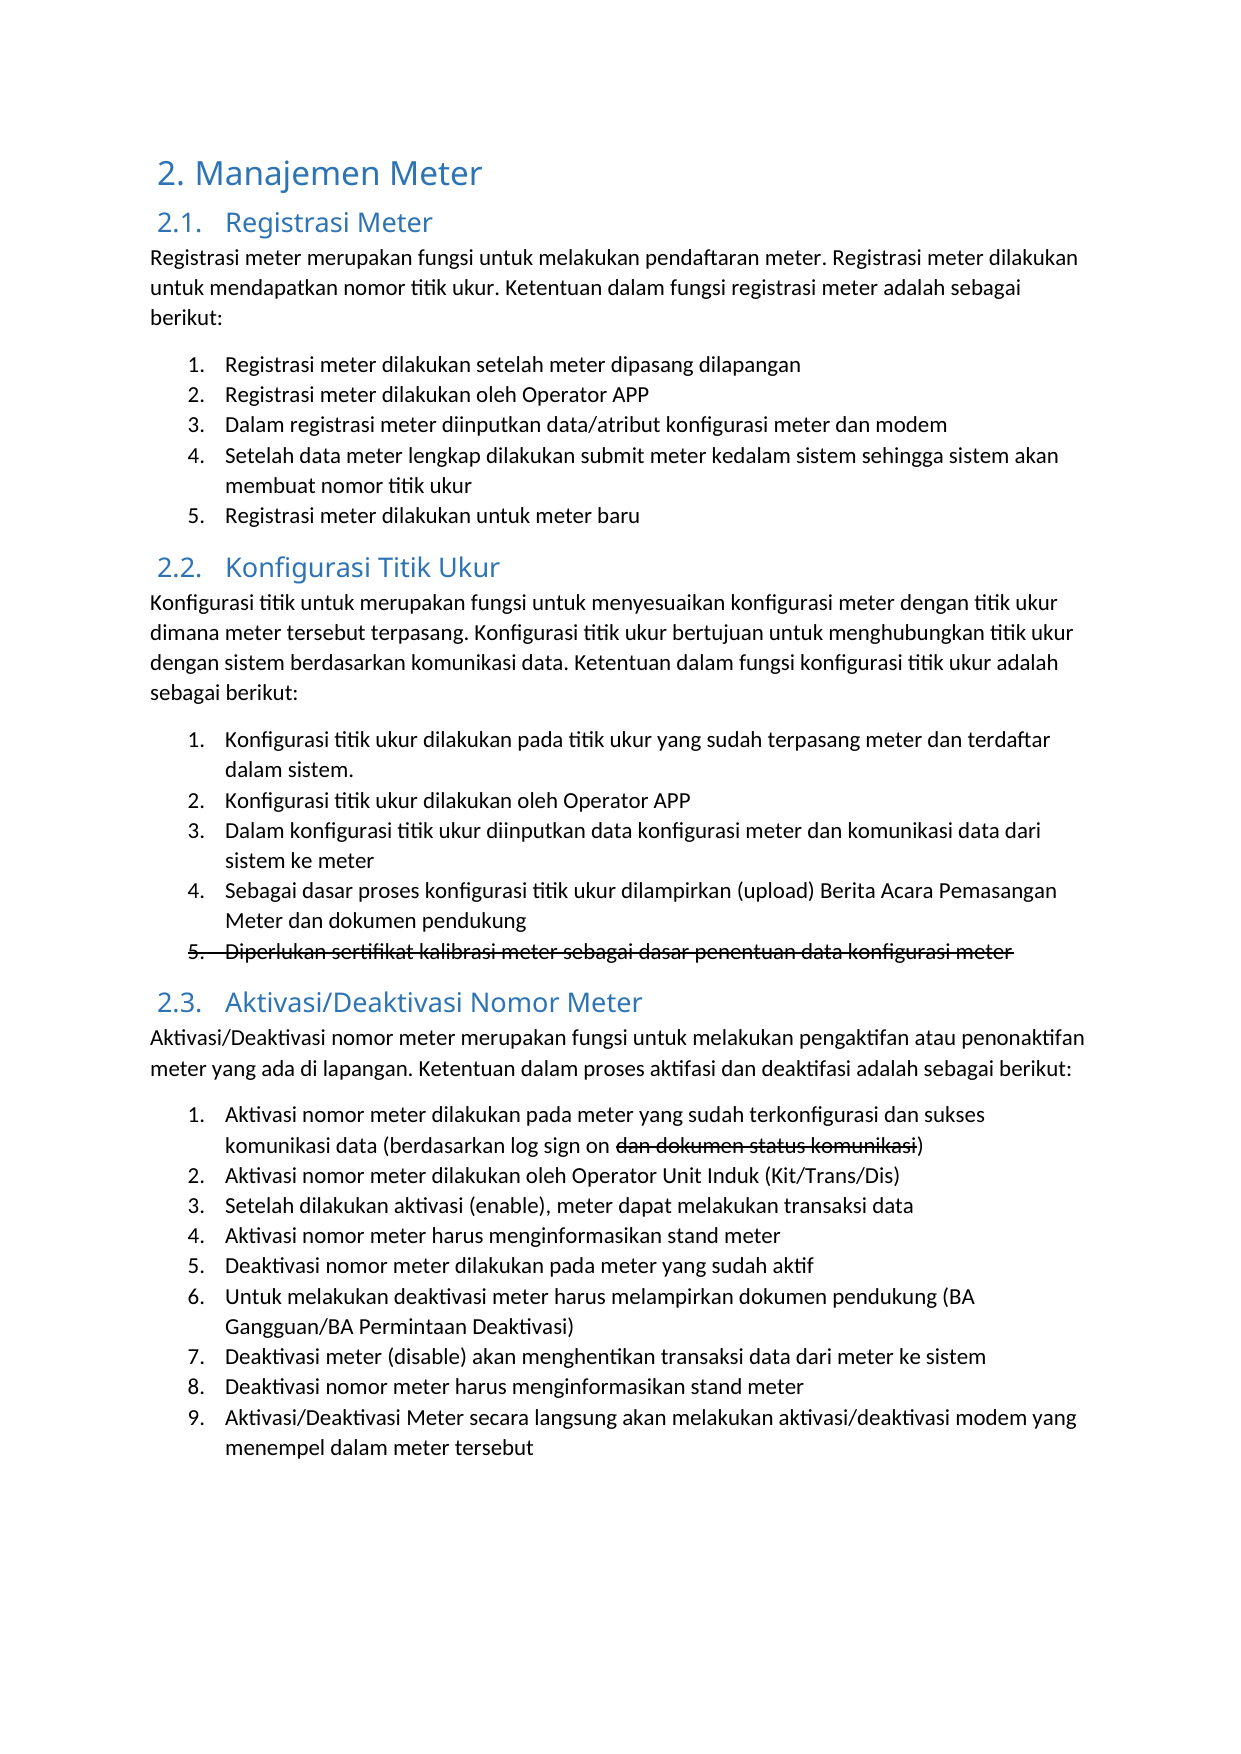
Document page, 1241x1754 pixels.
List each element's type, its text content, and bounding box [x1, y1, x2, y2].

subtitle Aktivasi/Deaktivasi Nomor Meter [157, 984, 1090, 1021]
list Aktivasi nomor meter dilakukan oleh Operator Unit Induk (Kit/Trans/Dis) [187, 1161, 1090, 1189]
list Deaktivasi nomor meter dilakukan pada meter yang sudah aktif [187, 1252, 1090, 1280]
list Setelah data meter lengkap dilakukan submit meter kedalam sistem sehingga sistem akan membuat nomor titik ukur [187, 441, 1090, 499]
list Konfigurasi titik ukur dilakukan pada titik ukur yang sudah terpasang meter dan terdaftar dalam sistem. [187, 725, 1090, 784]
list Registrasi meter dilakukan setelah meter dipasang dilapangan [187, 350, 1090, 378]
list Registrasi meter dilakukan untuk meter baru [187, 501, 1090, 529]
text Konfigurasi titik untuk merupakan fungsi untuk menyesuaikan konfigurasi meter dengan titik ukur dimana meter tersebut terpasang. Konfigurasi titik ukur bertujuan untuk menghubungkan titik ukur dengan sistem berdasarkan komunikasi data. Ketentuan dalam fungsi konfigurasi titik ukur adalah sebagai berikut: [150, 588, 1090, 707]
list Konfigurasi titik ukur dilakukan oleh Operator APP [187, 786, 1090, 814]
list Setelah dilakukan aktivasi (enable), meter dapat melakukan transaksi data [187, 1191, 1090, 1219]
list Sebagai dasar proses konfigurasi titik ukur dilampirkan (upload) Berita Acara Pemasangan Meter dan dokumen pendukung [187, 876, 1090, 935]
subtitle Manajemen Meter [157, 150, 1090, 195]
text Aktivasi/Deaktivasi nomor meter merupakan fungsi untuk melakukan pengaktifan atau penonaktifan meter yang ada di lapangan. Ketentuan dalam proses aktifasi dan deaktifasi adalah sebagai berikut: [150, 1023, 1090, 1082]
list Aktivasi nomor meter harus menginformasikan stand meter [187, 1221, 1090, 1249]
list Diperlukan sertifikat kalibrasi meter sebagai dasar penentuan data konfigurasi meter [187, 937, 1090, 965]
list Untuk melakukan deaktivasi meter harus melampirkan dokumen pendukung (BA Gangguan/BA Permintaan Deaktivasi) [187, 1282, 1090, 1340]
list Aktivasi nomor meter dilakukan pada meter yang sudah terkonfigurasi dan sukses komunikasi data (berdasarkan log sign on dan dokumen status komunikasi) [187, 1101, 1090, 1159]
text Registrasi meter merupakan fungsi untuk melakukan pendaftaran meter. Registrasi meter dilakukan untuk mendapatkan nomor titik ukur. Ketentuan dalam fungsi registrasi meter adalah sebagai berikut: [150, 243, 1090, 331]
list Deaktivasi meter (disable) akan menghentikan transaksi data dari meter ke sistem [187, 1342, 1090, 1370]
list Aktivasi/Deaktivasi Meter secara langsung akan melakukan aktivasi/deaktivasi modem yang menempel dalam meter tersebut [187, 1403, 1090, 1461]
subtitle Registrasi Meter [157, 203, 1090, 240]
list Dalam konfigurasi titik ukur diinputkan data konfigurasi meter dan komunikasi data dari sistem ke meter [187, 816, 1090, 874]
subtitle Konfigurasi Titik Ukur [157, 548, 1090, 585]
list Registrasi meter dilakukan oleh Operator APP [187, 380, 1090, 408]
list Deaktivasi nomor meter harus menginformasikan stand meter [187, 1372, 1090, 1401]
list Dalam registrasi meter diinputkan data/atribut konfigurasi meter dan modem [187, 411, 1090, 439]
